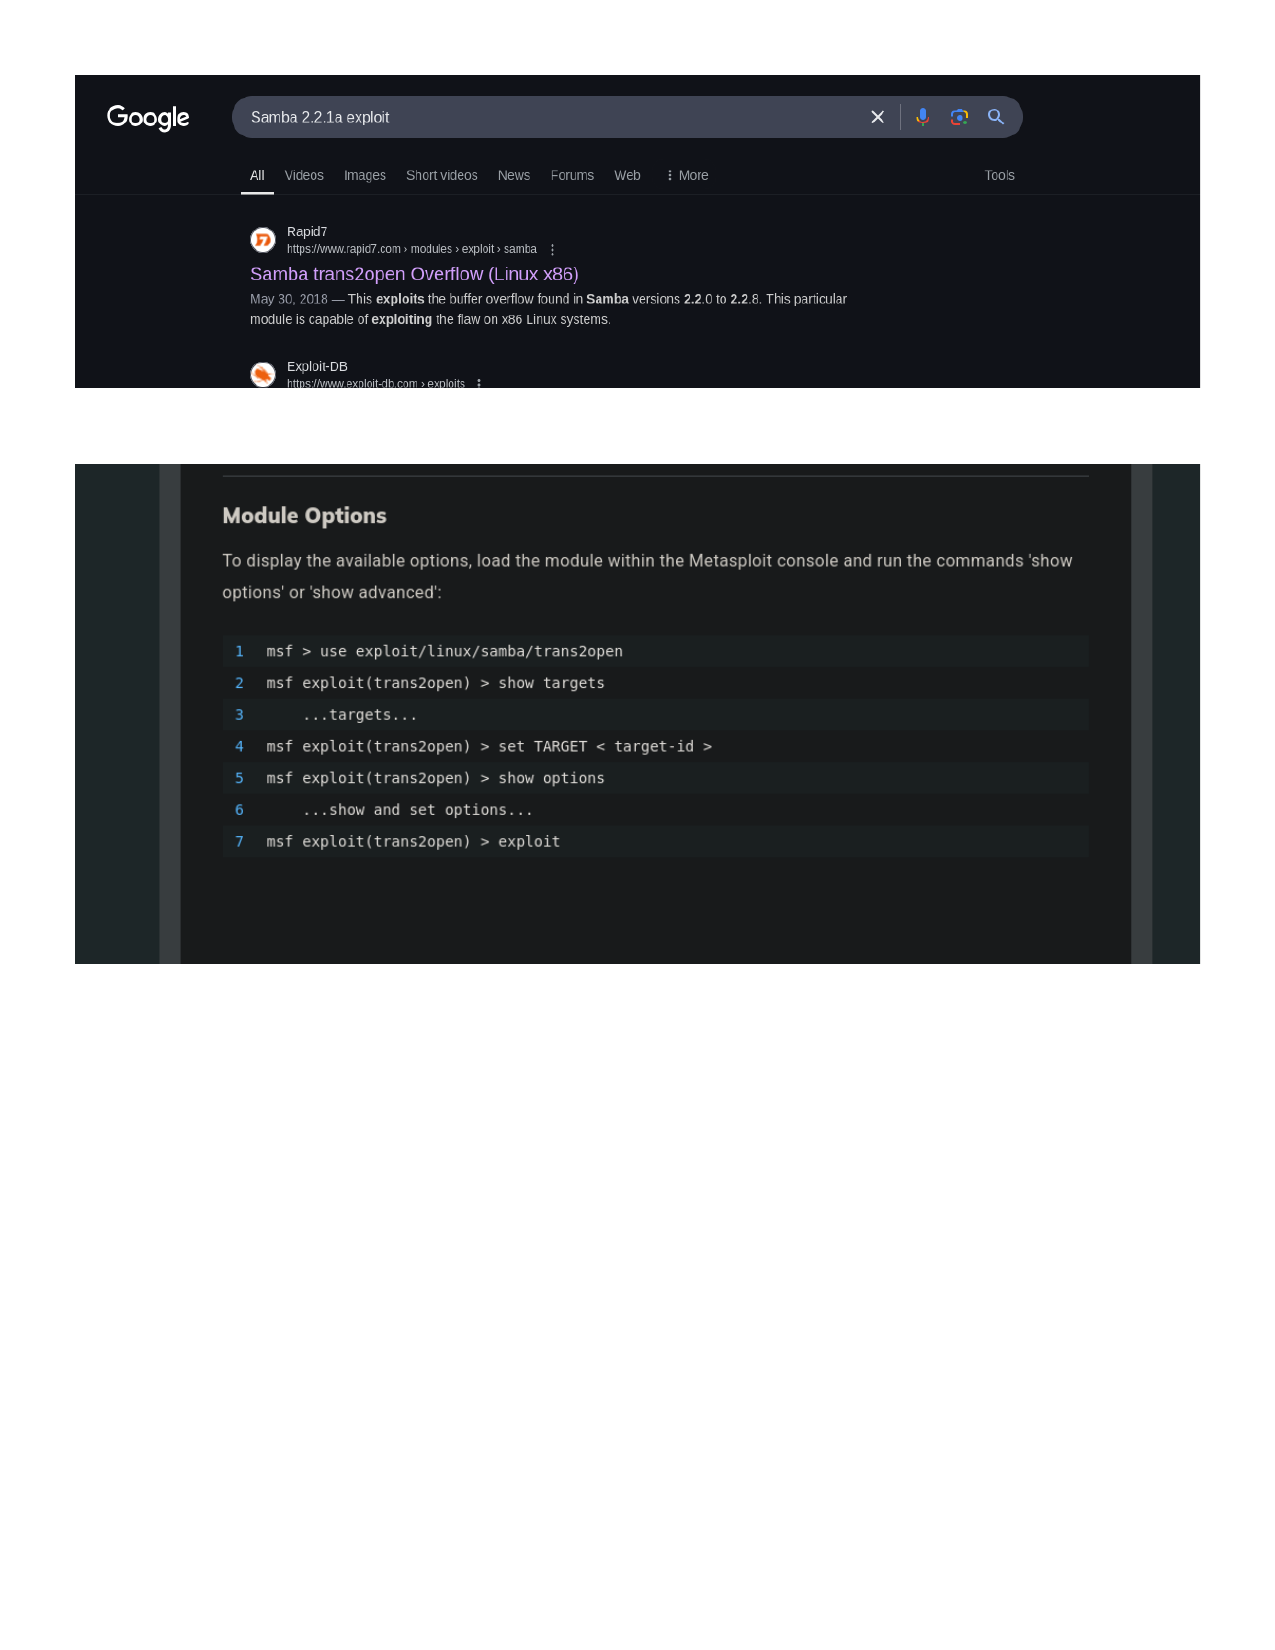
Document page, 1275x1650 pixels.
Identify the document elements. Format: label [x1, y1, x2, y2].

picture [75, 464, 1200, 964]
picture [75, 75, 1200, 388]
